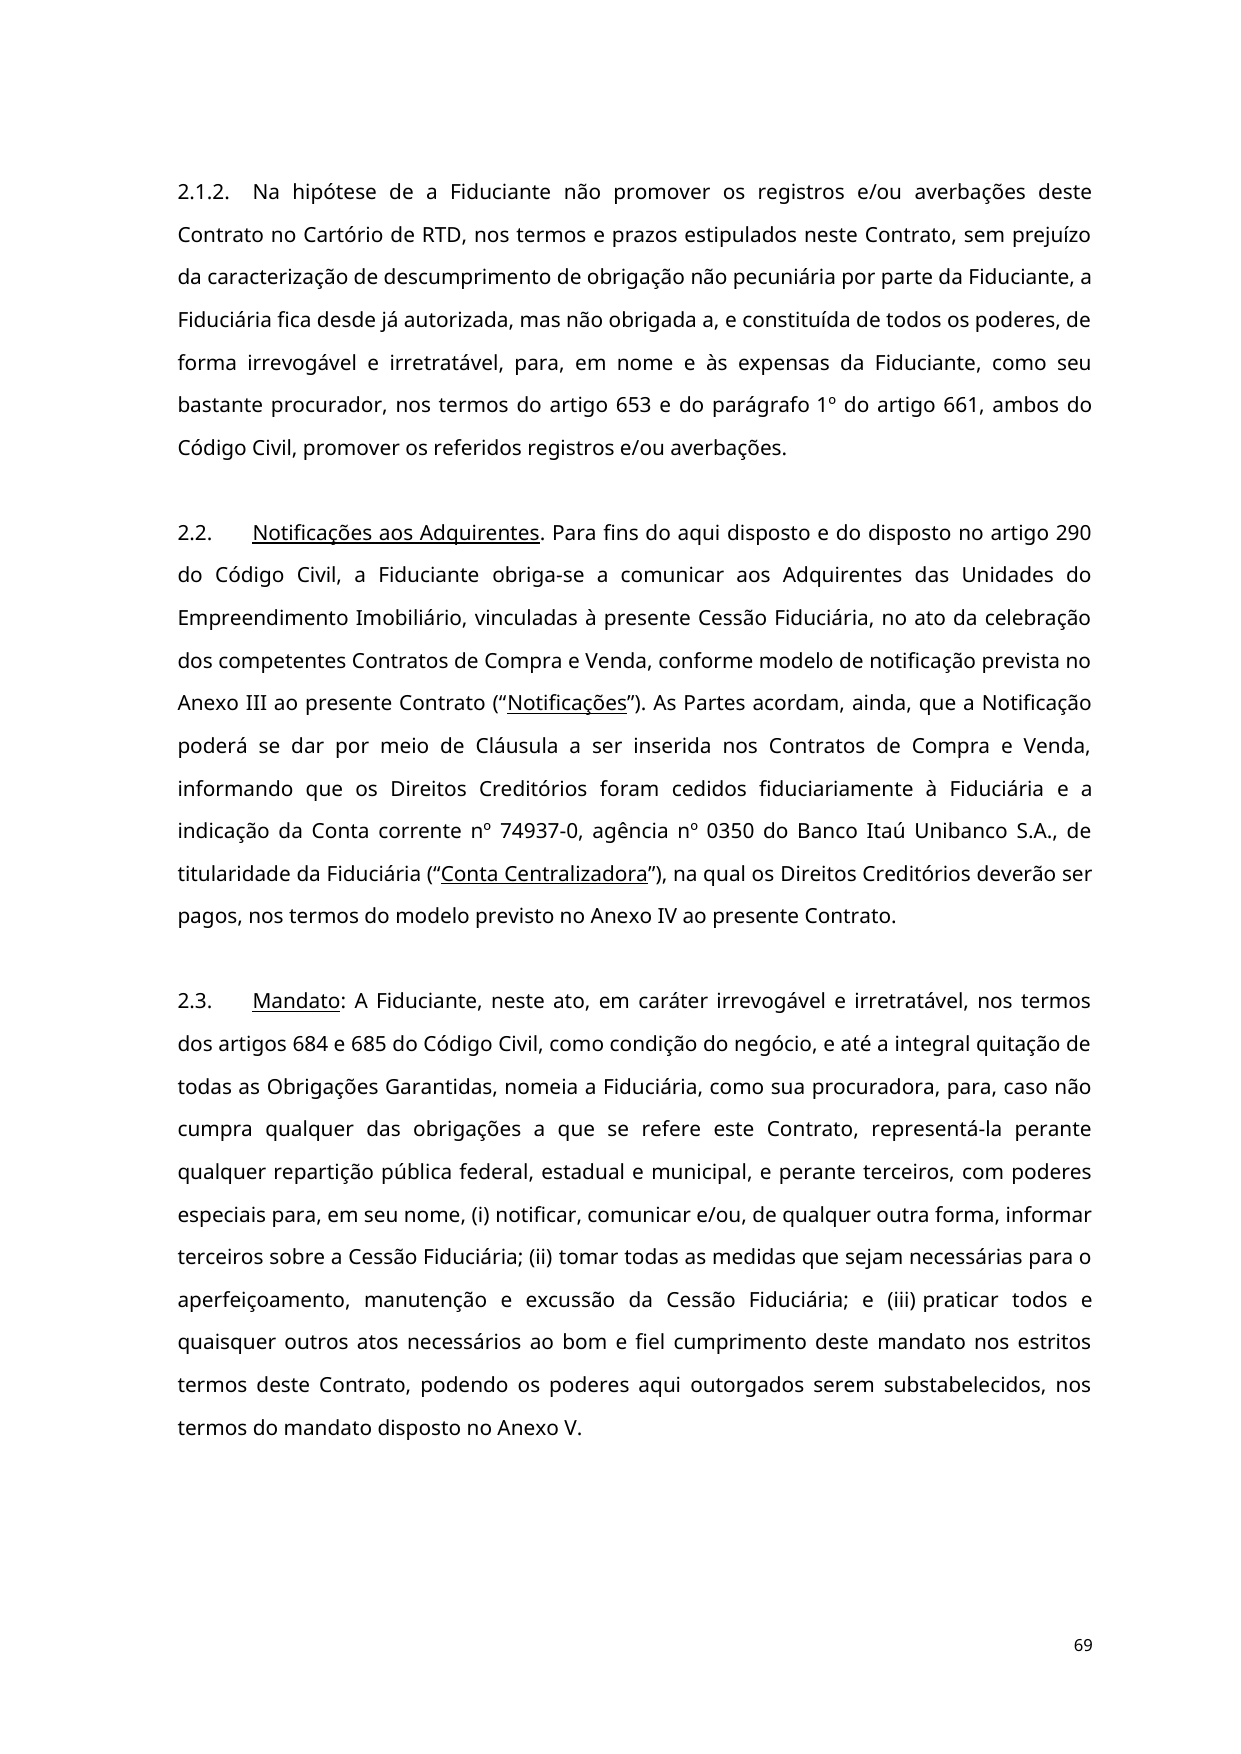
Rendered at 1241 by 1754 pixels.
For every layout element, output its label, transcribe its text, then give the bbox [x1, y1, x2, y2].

list Notificações aos Adquirentes. Para fins do aqui disposto e do disposto no artigo 290 do Código Civil, a Fiduciante obriga-se a comunicar aos Adquirentes das Unidades do Empreendimento Imobiliário, vinculadas à presente Cessão Fiduciária, no ato da celebração dos competentes Contratos de Compra e Venda, conforme modelo de notificação prevista no Anexo III ao presente Contrato (“Notificações”). As Partes acordam, ainda, que a Notificação poderá se dar por meio de Cláusula a ser inserida nos Contratos de Compra e Venda, informando que os Direitos Creditórios foram cedidos fiduciariamente à Fiduciária e a indicação da Conta corrente nº 74937-0, agência nº 0350 do Banco Itaú Unibanco S.A., de titularidade da Fiduciária (“Conta Centralizadora”), na qual os Direitos Creditórios deverão ser pagos, nos termos do modelo previsto no Anexo IV ao presente Contrato. [177, 518, 1092, 930]
list Na hipótese de a Fiduciante não promover os registros e/ou averbações deste Contrato no Cartório de RTD, nos termos e prazos estipulados neste Contrato, sem prejuízo da caracterização de descumprimento de obrigação não pecuniária por parte da Fiduciante, a Fiduciária fica desde já autorizada, mas não obrigada a, e constituída de todos os poderes, de forma irrevogável e irretratável, para, em nome e às expensas da Fiduciante, como seu bastante procurador, nos termos do artigo 653 e do parágrafo 1º do artigo 661, ambos do Código Civil, promover os referidos registros e/ou averbações. [177, 177, 1092, 461]
list Mandato: A Fiduciante, neste ato, em caráter irrevogável e irretratável, nos termos dos artigos 684 e 685 do Código Civil, como condição do negócio, e até a integral quitação de todas as Obrigações Garantidas, nomeia a Fiduciária, como sua procuradora, para, caso não cumpra qualquer das obrigações a que se refere este Contrato, representá-la perante qualquer repartição pública federal, estadual e municipal, e perante terceiros, com poderes especiais para, em seu nome, (i) notificar, comunicar e/ou, de qualquer outra forma, informar terceiros sobre a Cessão Fiduciária; (ii) tomar todas as medidas que sejam necessárias para o aperfeiçoamento, manutenção e excussão da Cessão Fiduciária; e (iii) praticar todos e quaisquer outros atos necessários ao bom e fiel cumprimento deste mandato nos estritos termos deste Contrato, podendo os poderes aqui outorgados serem substabelecidos, nos termos do mandato disposto no Anexo V. [177, 987, 1092, 1441]
